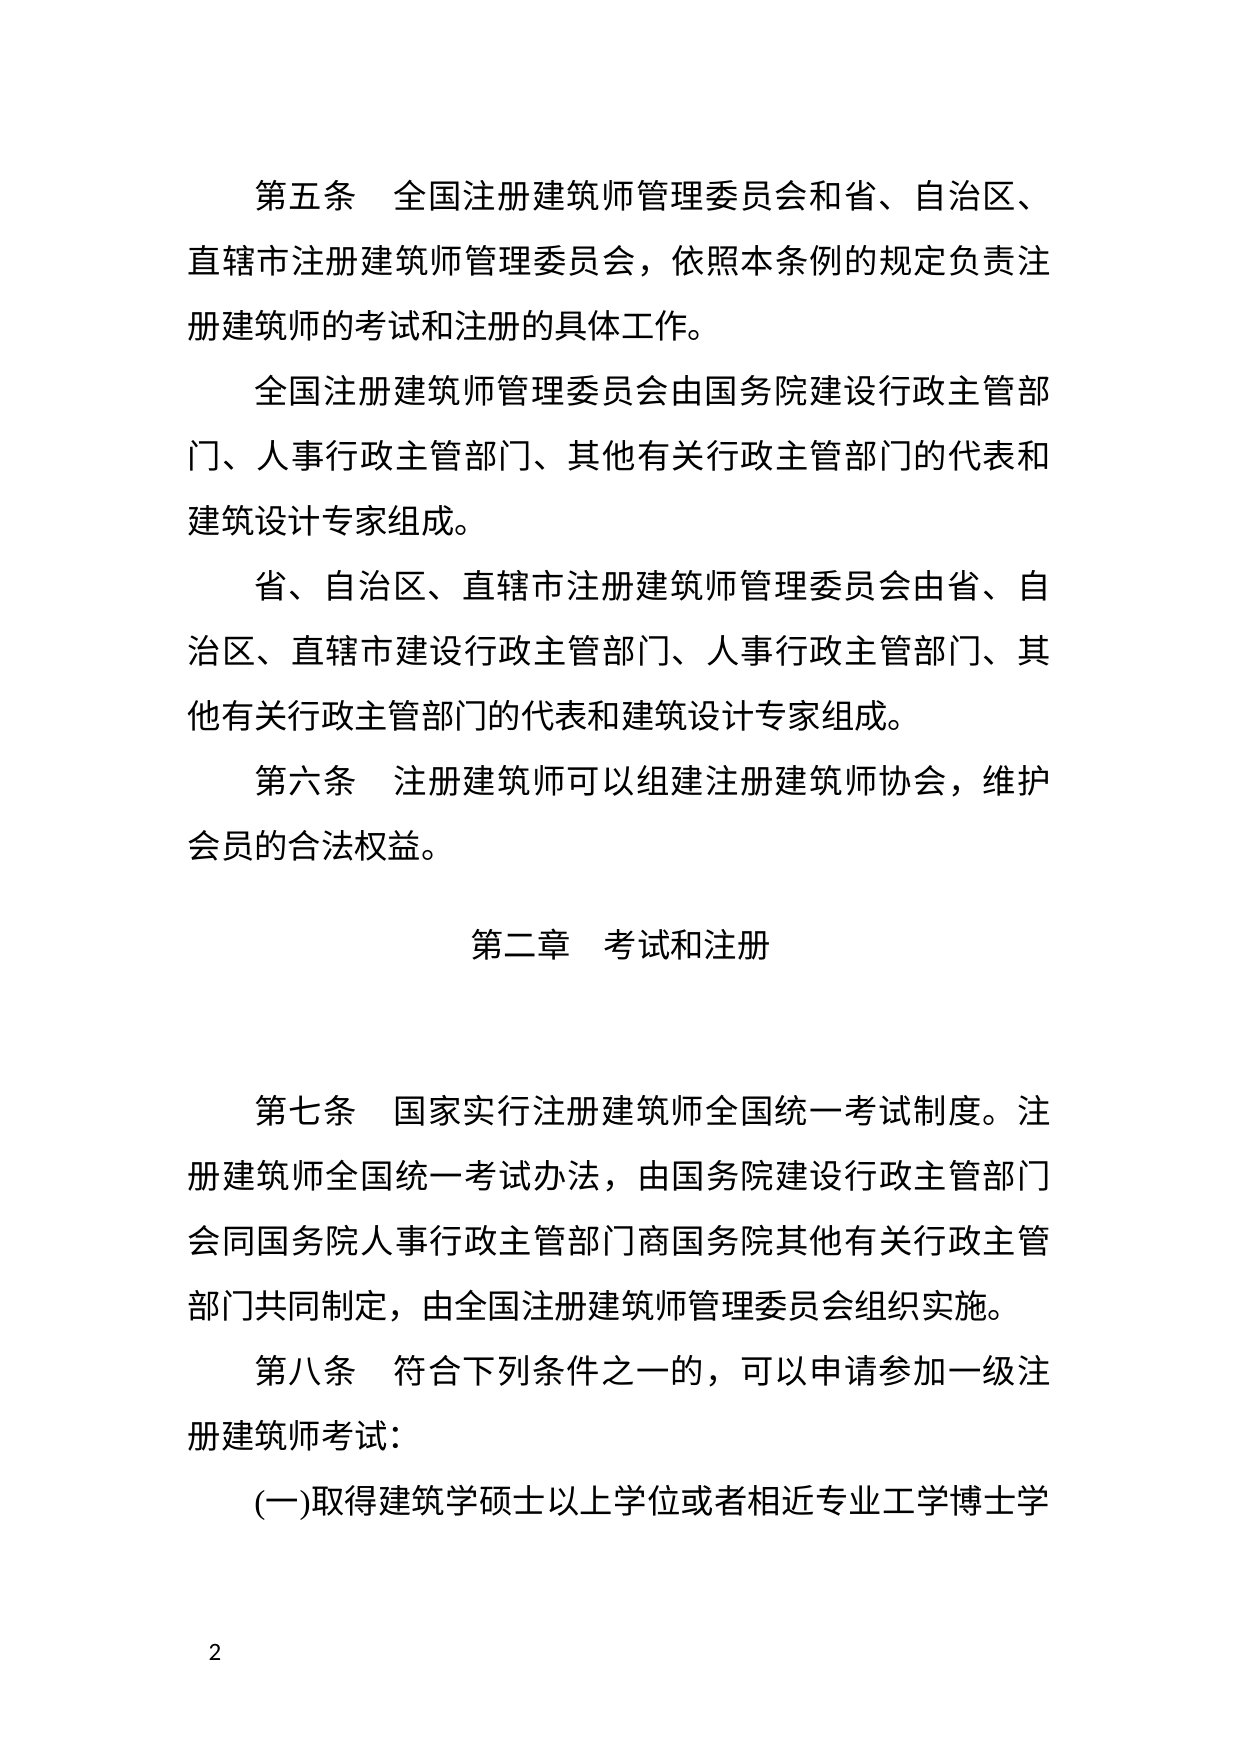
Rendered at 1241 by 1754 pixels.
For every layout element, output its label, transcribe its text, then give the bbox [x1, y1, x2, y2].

subtitle 第二章 考试和注册 [187, 910, 1053, 975]
text 第五条 全国注册建筑师管理委员会和省、自治区、直辖市注册建筑师管理委员会，依照本条例的规定负责注册建筑师的考试和注册的具体工作。 [187, 162, 1053, 357]
text 第六条 注册建筑师可以组建注册建筑师协会，维护会员的合法权益。 [187, 747, 1053, 877]
text 省、自治区、直辖市注册建筑师管理委员会由省、自治区、直辖市建设行政主管部门、人事行政主管部门、其他有关行政主管部门的代表和建筑设计专家组成。 [187, 552, 1053, 747]
text 第七条 国家实行注册建筑师全国统一考试制度。注册建筑师全国统一考试办法，由国务院建设行政主管部门会同国务院人事行政主管部门商国务院其他有关行政主管部门共同制定，由全国注册建筑师管理委员会组织实施。 [187, 1076, 1053, 1336]
text 第八条 符合下列条件之一的，可以申请参加一级注册建筑师考试： [187, 1336, 1053, 1466]
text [187, 1466, 1053, 1531]
text 全国注册建筑师管理委员会由国务院建设行政主管部门、人事行政主管部门、其他有关行政主管部门的代表和建筑设计专家组成。 [187, 357, 1053, 552]
